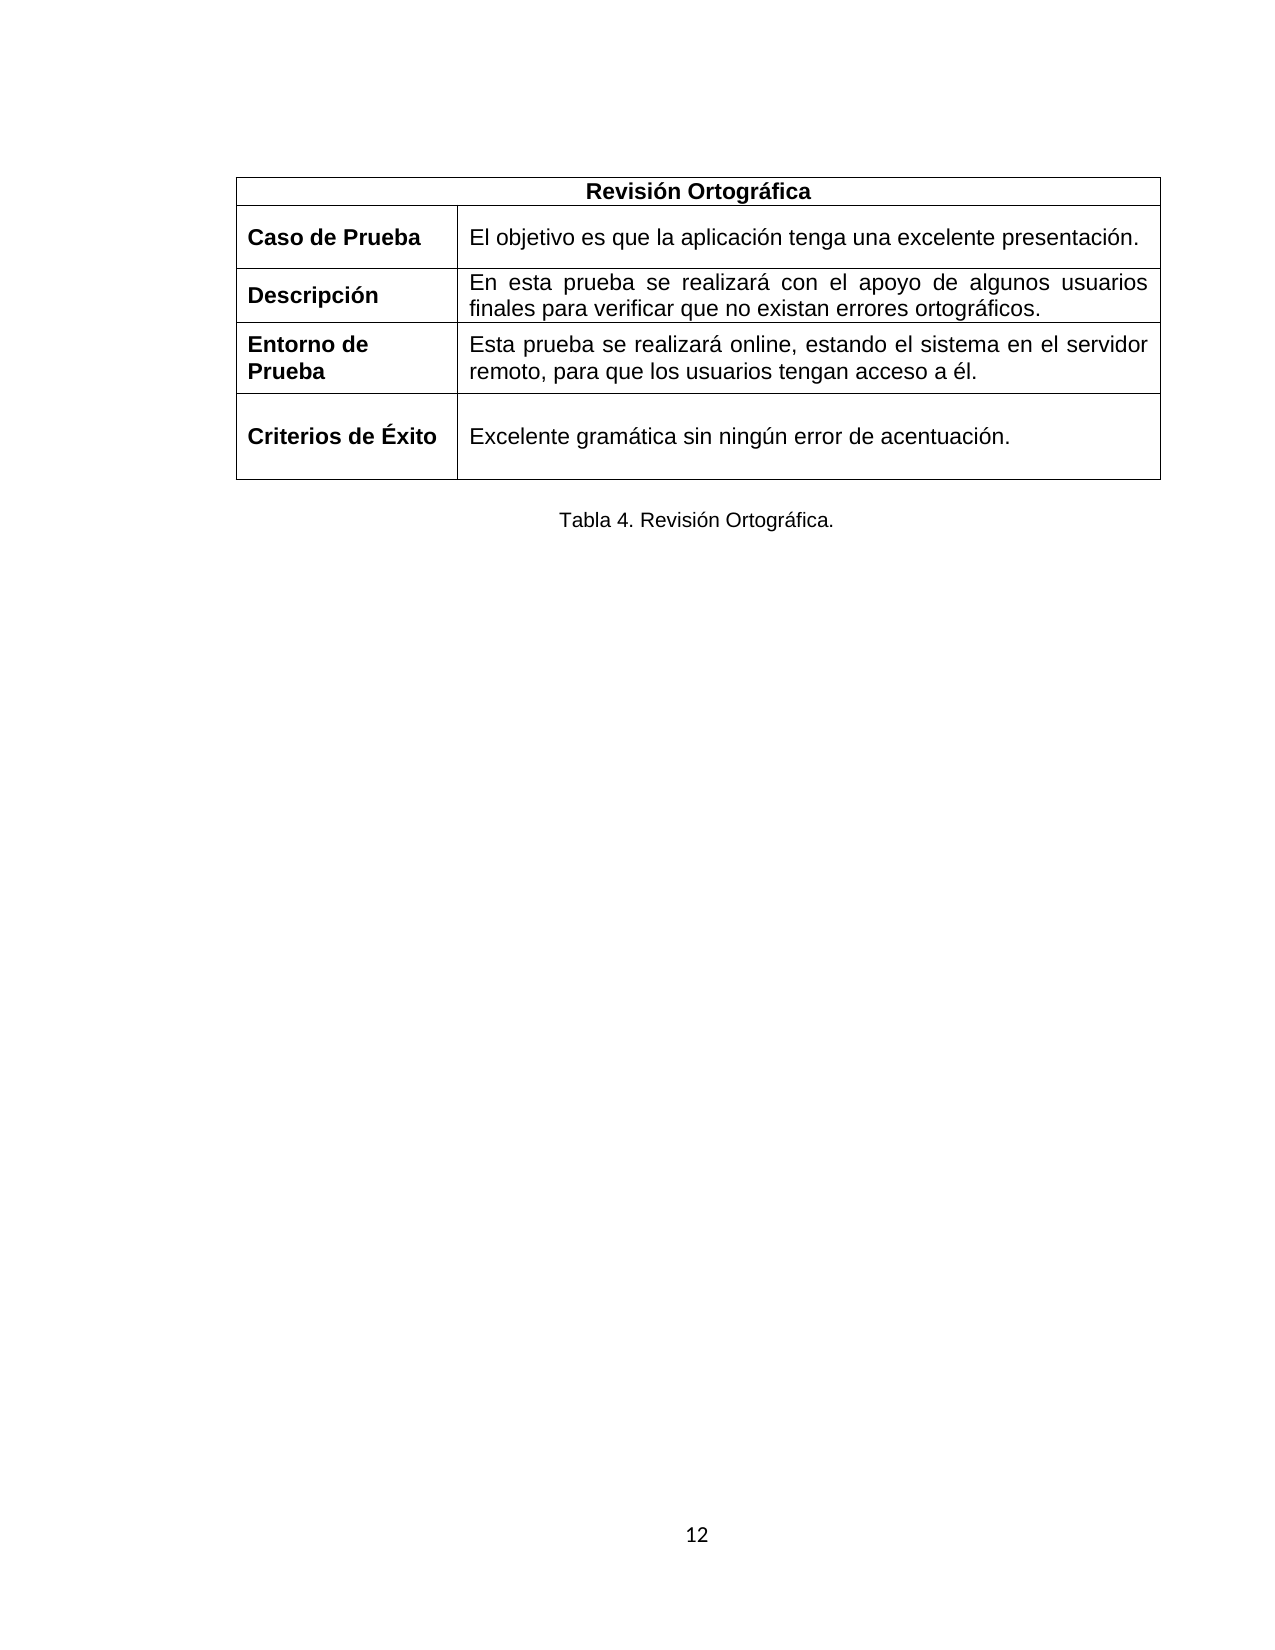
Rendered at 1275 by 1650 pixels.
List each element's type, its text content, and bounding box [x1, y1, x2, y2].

table_cell Descripción [237, 269, 457, 322]
table_cell El objetivo es que la aplicación tenga una excelente presentación. [458, 206, 1160, 268]
table_cell Excelente gramática sin ningún error de acentuación. [458, 394, 1160, 479]
table_cell Caso de Prueba [237, 206, 457, 268]
table_cell Entorno de Prueba [237, 323, 457, 393]
table_cell En esta prueba se realizará con el apoyo de algunos usuarios finales para verificar que no existan errores ortográficos. [458, 269, 1160, 322]
table_cell Criterios de Éxito [237, 394, 457, 479]
table_cell Esta prueba se realizará online, estando el sistema en el servidor remoto, para que los usuarios tengan acceso a él. [458, 323, 1160, 393]
table_header Revisión Ortográfica [237, 178, 1160, 204]
text Tabla 4. Revisión Ortográfica. [236, 508, 1157, 532]
